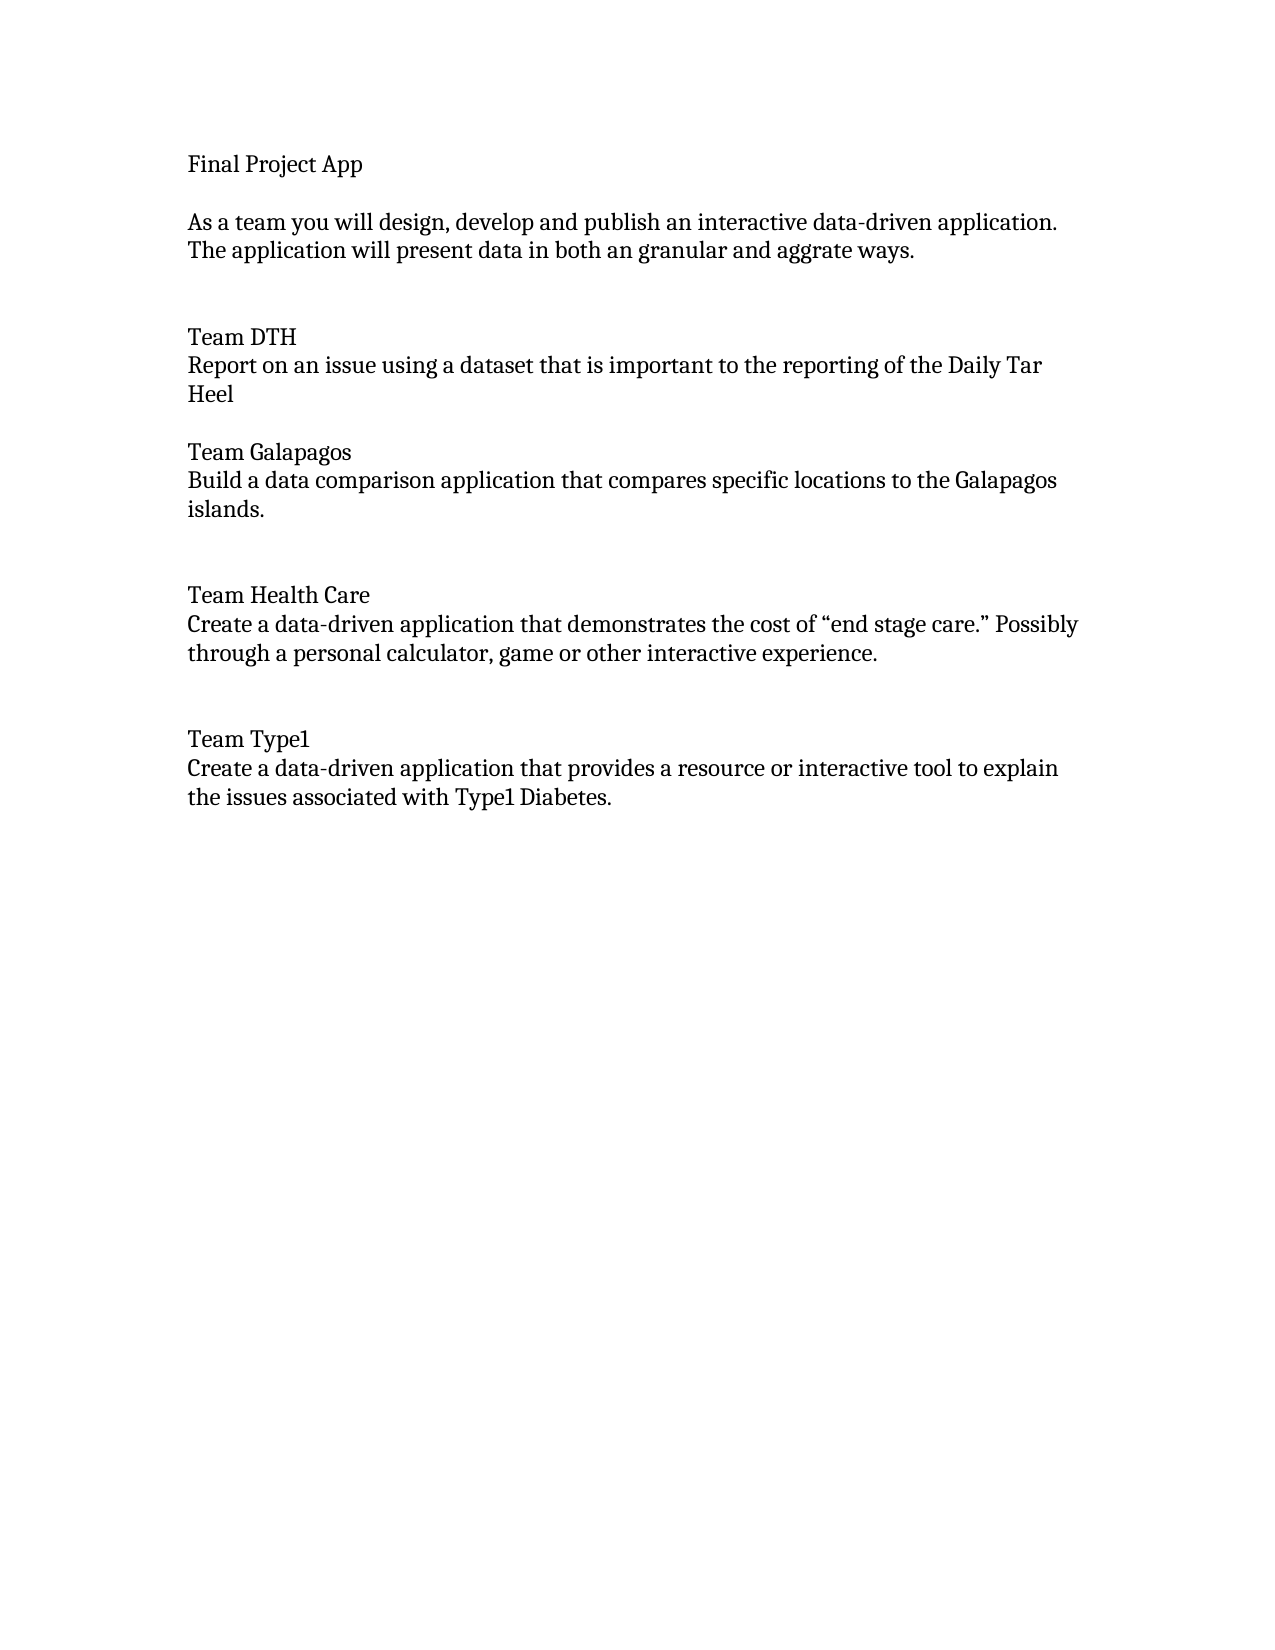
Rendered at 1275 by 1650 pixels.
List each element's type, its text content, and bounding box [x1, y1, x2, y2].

text Create a data-driven application that provides a resource or interactive tool to explain the issues associated with Type1 Diabetes. [187, 754, 1087, 811]
text Team Type1 [187, 725, 1087, 754]
text Create a data-driven application that demonstrates the cost of “end stage care.” Possibly through a personal calculator, game or other interactive experience. [187, 610, 1087, 667]
text Final Project App [187, 150, 1087, 179]
text Report on an issue using a dataset that is important to the reporting of the Daily Tar Heel [187, 351, 1087, 409]
text Team DTH [187, 322, 1087, 351]
text Team Health Care [187, 581, 1087, 610]
text Team Galapagos [187, 437, 1087, 466]
text As a team you will design, develop and publish an interactive data-driven application. The application will present data in both an granular and aggrate ways. [187, 207, 1087, 265]
text Build a data comparison application that compares specific locations to the Galapagos islands. [187, 466, 1087, 524]
